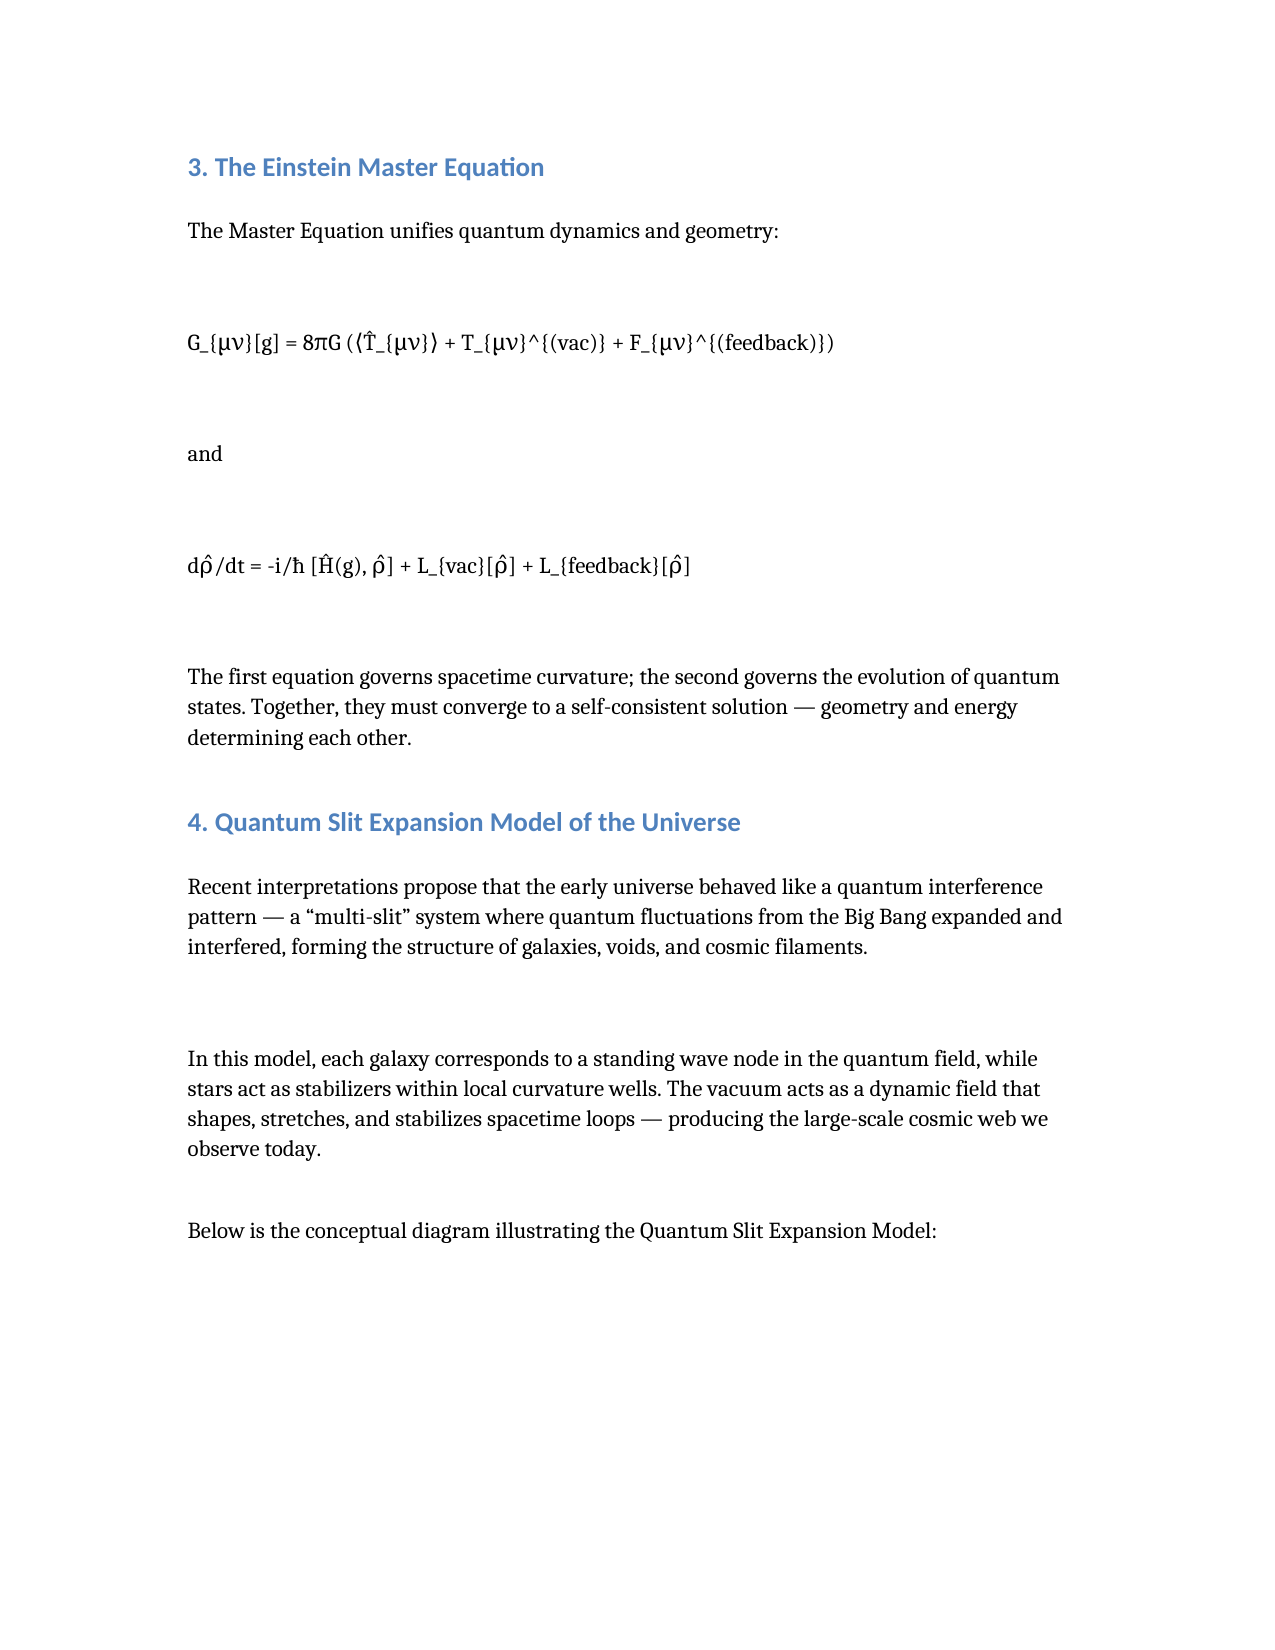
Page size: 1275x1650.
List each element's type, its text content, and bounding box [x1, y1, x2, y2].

text dρ̂/dt = -i/ħ [Ĥ(g), ρ̂] + L_{vac}[ρ̂] + L_{feedback}[ρ̂] [187, 522, 1087, 609]
text Recent interpretations propose that the early universe behaved like a quantum interference pattern — a “multi-slit” system where quantum fluctuations from the Big Bang expanded and interfered, forming the structure of galaxies, voids, and cosmic filaments. [187, 843, 1087, 991]
text and [187, 411, 1087, 498]
text G_{μν}[g] = 8πG (⟨T̂_{μν}⟩ + T_{μν}^{(vac)} + F_{μν}^{(feedback)}) [187, 299, 1087, 386]
text The Master Equation unifies quantum dynamics and geometry: [187, 188, 1087, 275]
text In this model, each galaxy corresponds to a standing wave node in the quantum field, while stars act as stabilizers within local curvature wells. The vacuum acts as a dynamic field that shapes, stretches, and stabilizes spacetime loops — producing the large-scale cosmic web we observe today. [187, 1015, 1087, 1193]
text The first equation governs spacetime curvature; the second governs the evolution of quantum states. Together, they must converge to a self-consistent solution — geometry and energy determining each other. [187, 634, 1087, 781]
subtitle 4. Quantum Slit Expansion Model of the Universe [187, 806, 1087, 839]
subtitle 3. The Einstein Master Equation [187, 150, 1087, 183]
text Below is the conceptual diagram illustrating the Quantum Slit Expansion Model: [187, 1217, 1087, 1244]
